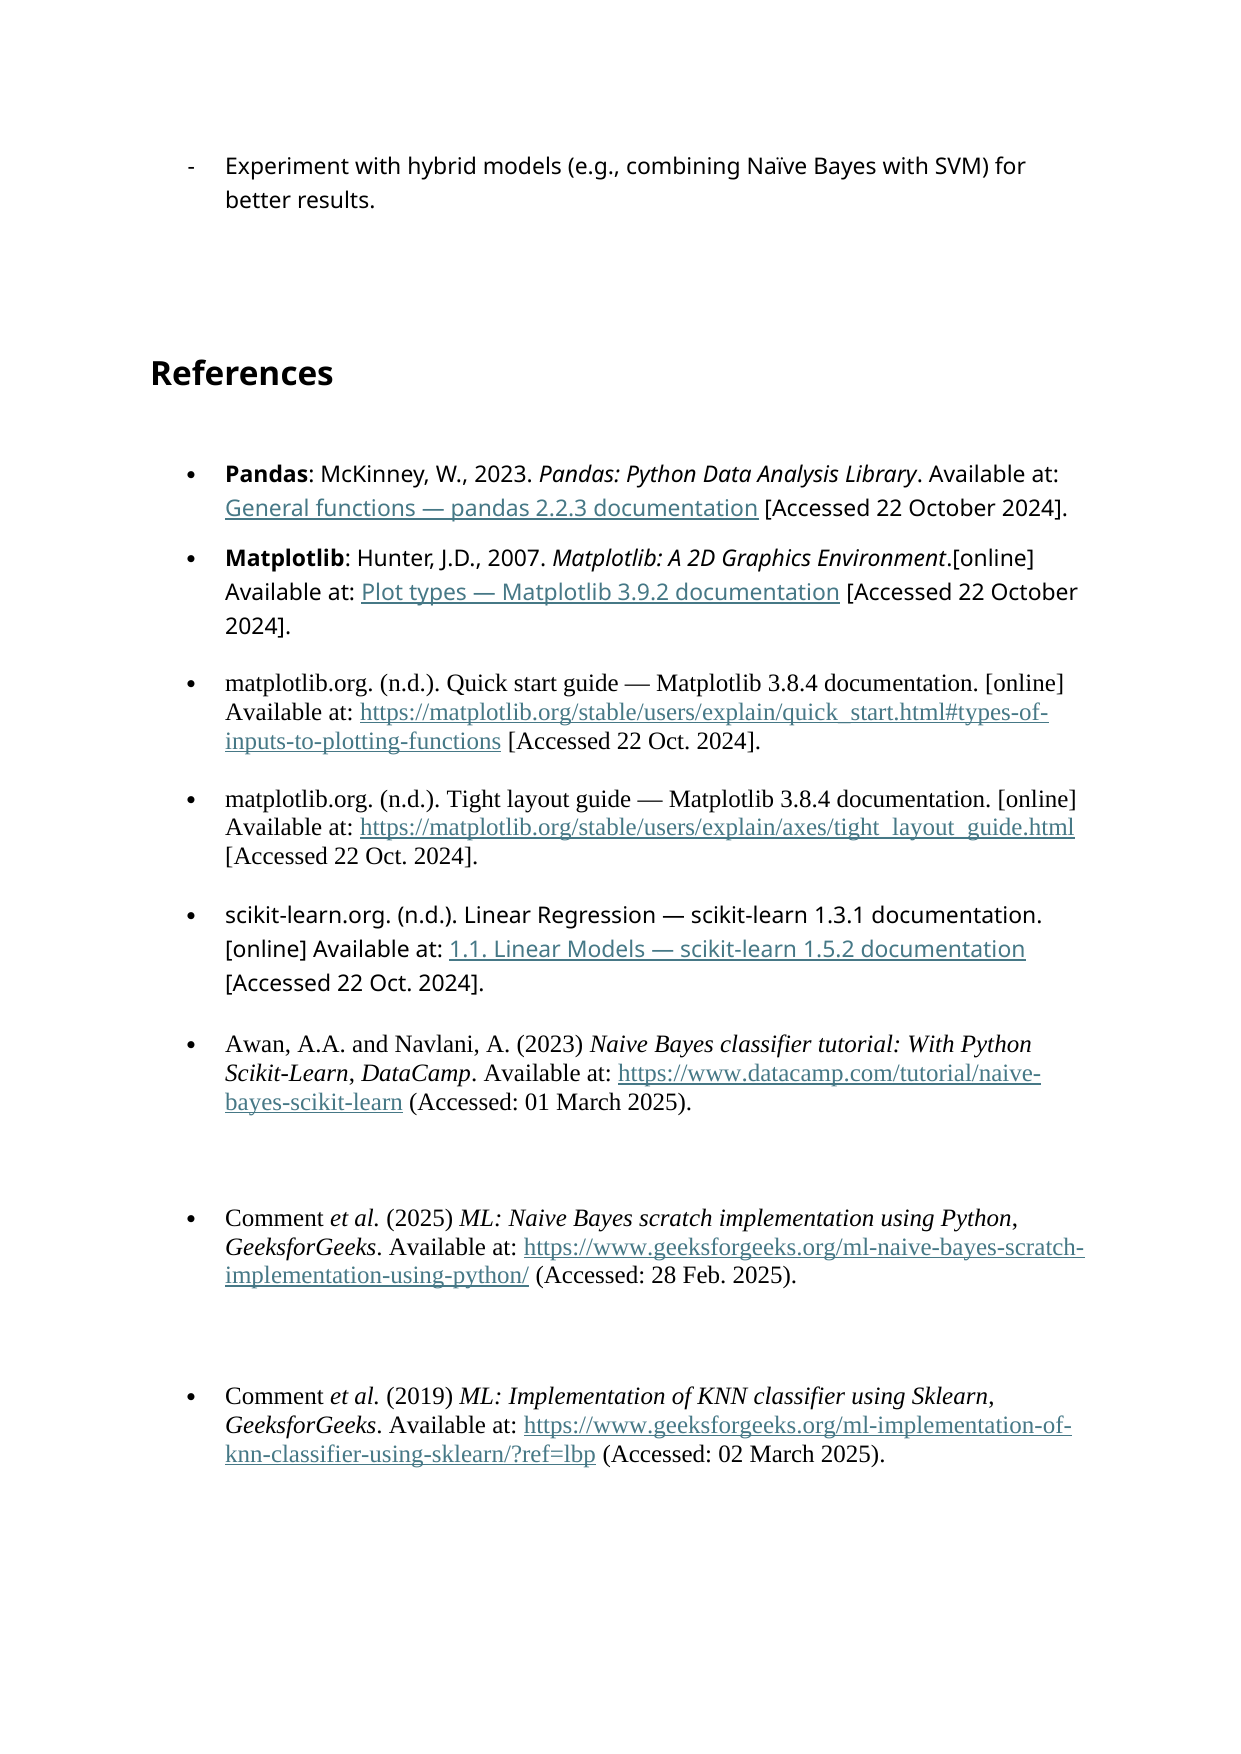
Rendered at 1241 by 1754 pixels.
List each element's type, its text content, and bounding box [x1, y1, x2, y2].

subtitle References [150, 350, 1090, 396]
list Comment et al. (2019) ML: Implementation of KNN classifier using Sklearn, GeeksforGeeks. Available at: https://www.geeksforgeeks.org/ml-implementation-of-knn-classifier-using-sklearn/?ref=lbp (Accessed: 02 March 2025). [187, 1381, 1090, 1467]
list Pandas: McKinney, W., 2023. Pandas: Python Data Analysis Library. Available at: General functions — pandas 2.2.3 documentation [Accessed 22 October 2024]. [187, 458, 1090, 523]
list Matplotlib: Hunter, J.D., 2007. Matplotlib: A 2D Graphics Environment.[online] Available at: Plot types — Matplotlib 3.9.2 documentation [Accessed 22 October 2024]. [187, 542, 1090, 641]
list Experiment with hybrid models (e.g., combining Naïve Bayes with SVM) for better results. [187, 150, 1090, 215]
list matplotlib.org. (n.d.). Tight layout guide — Matplotlib 3.8.4 documentation. [online] Available at: https://matplotlib.org/stable/users/explain/axes/tight_layout_guide.html [Accessed 22 Oct. 2024]. [187, 784, 1090, 870]
list Comment et al. (2025) ML: Naive Bayes scratch implementation using Python, GeeksforGeeks. Available at: https://www.geeksforgeeks.org/ml-naive-bayes-scratch-implementation-using-python/ (Accessed: 28 Feb. 2025). [187, 1203, 1090, 1289]
list matplotlib.org. (n.d.). Quick start guide — Matplotlib 3.8.4 documentation. [online] Available at: https://matplotlib.org/stable/users/explain/quick_start.html#types-of-inputs-to-plotting-functions [Accessed 22 Oct. 2024]. [187, 668, 1090, 754]
list scikit-learn.org. (n.d.). Linear Regression — scikit-learn 1.3.1 documentation. [online] Available at: 1.1. Linear Models — scikit-learn 1.5.2 documentation [Accessed 22 Oct. 2024]. [187, 899, 1090, 998]
list Awan, A.A. and Navlani, A. (2023) Naive Bayes classifier tutorial: With Python Scikit-Learn, DataCamp. Available at: https://www.datacamp.com/tutorial/naive-bayes-scikit-learn (Accessed: 01 March 2025). [187, 1029, 1090, 1116]
